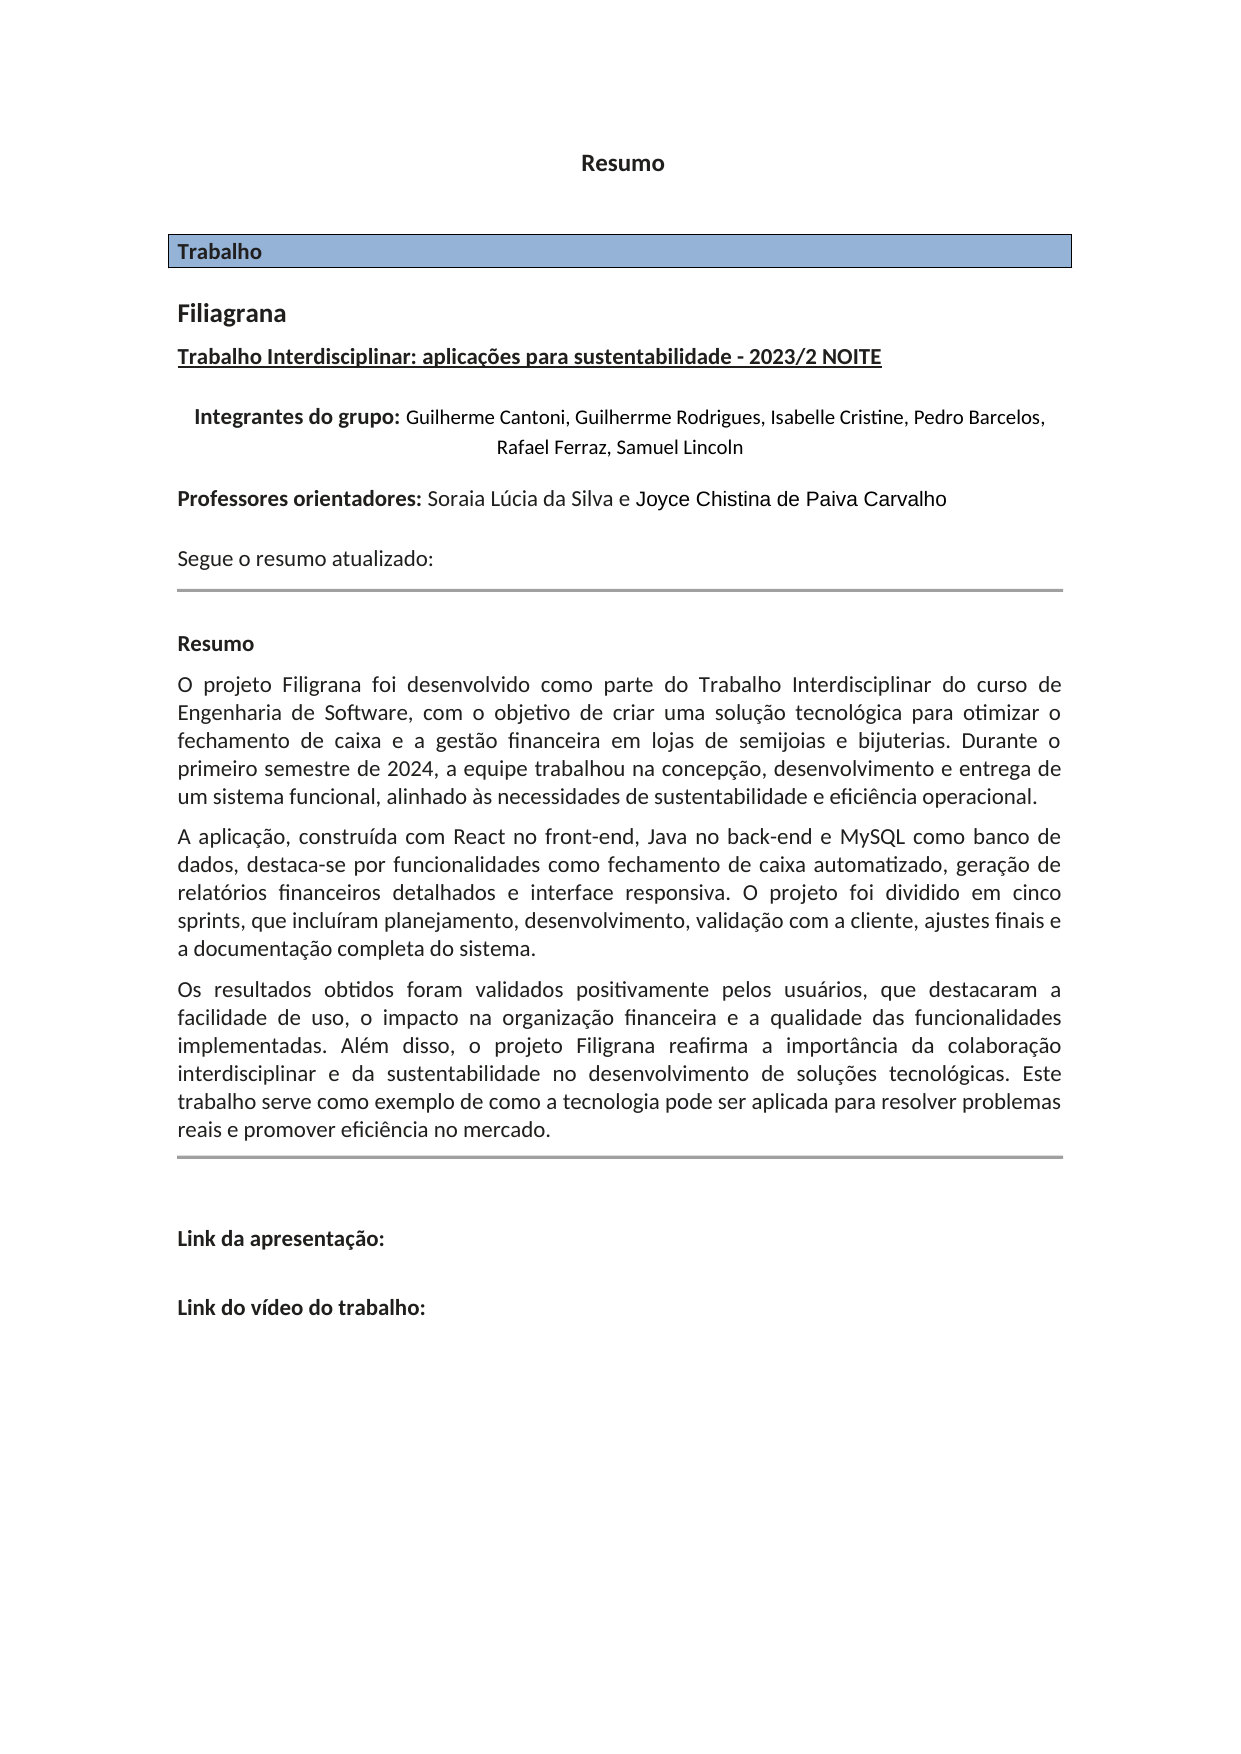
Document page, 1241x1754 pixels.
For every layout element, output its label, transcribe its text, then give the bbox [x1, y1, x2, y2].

text Segue o resumo atualizado: [177, 512, 1063, 572]
text Os resultados obtidos foram validados positivamente pelos usuários, que destacaram a facilidade de uso, o impacto na organização financeira e a qualidade das funcionalidades implementadas. Além disso, o projeto Filigrana reafirma a importância da colaboração interdisciplinar e da sustentabilidade no desenvolvimento de soluções tecnológicas. Este trabalho serve como exemplo de como a tecnologia pode ser aplicada para resolver problemas reais e promover eficiência no mercado. [177, 975, 1063, 1143]
text Trabalho [169, 235, 1071, 267]
text Resumo [177, 629, 1063, 657]
text O projeto Filigrana foi desenvolvido como parte do Trabalho Interdisciplinar do curso de Engenharia de Software, com o objetivo de criar uma solução tecnológica para otimizar o fechamento de caixa e a gestão financeira em lojas de semijoias e bijuterias. Durante o primeiro semestre de 2024, a equipe trabalhou na concepção, desenvolvimento e entrega de um sistema funcional, alinhado às necessidades de sustentabilidade e eficiência operacional. [177, 670, 1063, 810]
text Integrantes do grupo: Guilherme Cantoni, Guilherrme Rodrigues, Isabelle Cristine, Pedro Barcelos, Rafael Ferraz, Samuel Lincoln [177, 370, 1063, 459]
text Filiagrana [177, 296, 1063, 329]
text A aplicação, construída com React no front-end, Java no back-end e MySQL como banco de dados, destaca-se por funcionalidades como fechamento de caixa automatizado, geração de relatórios financeiros detalhados e interface responsiva. O projeto foi dividido em cinco sprints, que incluíram planejamento, desenvolvimento, validação com a cliente, ajustes finais e a documentação completa do sistema. [177, 822, 1063, 963]
text Trabalho Interdisciplinar: aplicações para sustentabilidade - 2023/2 NOITE [177, 342, 1063, 370]
text Professores orientadores: Soraia Lúcia da Silva e Joyce Chistina de Paiva Carvalho [177, 484, 1063, 512]
text Resumo [177, 148, 1063, 178]
text Link da apresentação: [177, 1196, 1063, 1252]
text Link do vídeo do trabalho: [177, 1293, 1063, 1321]
